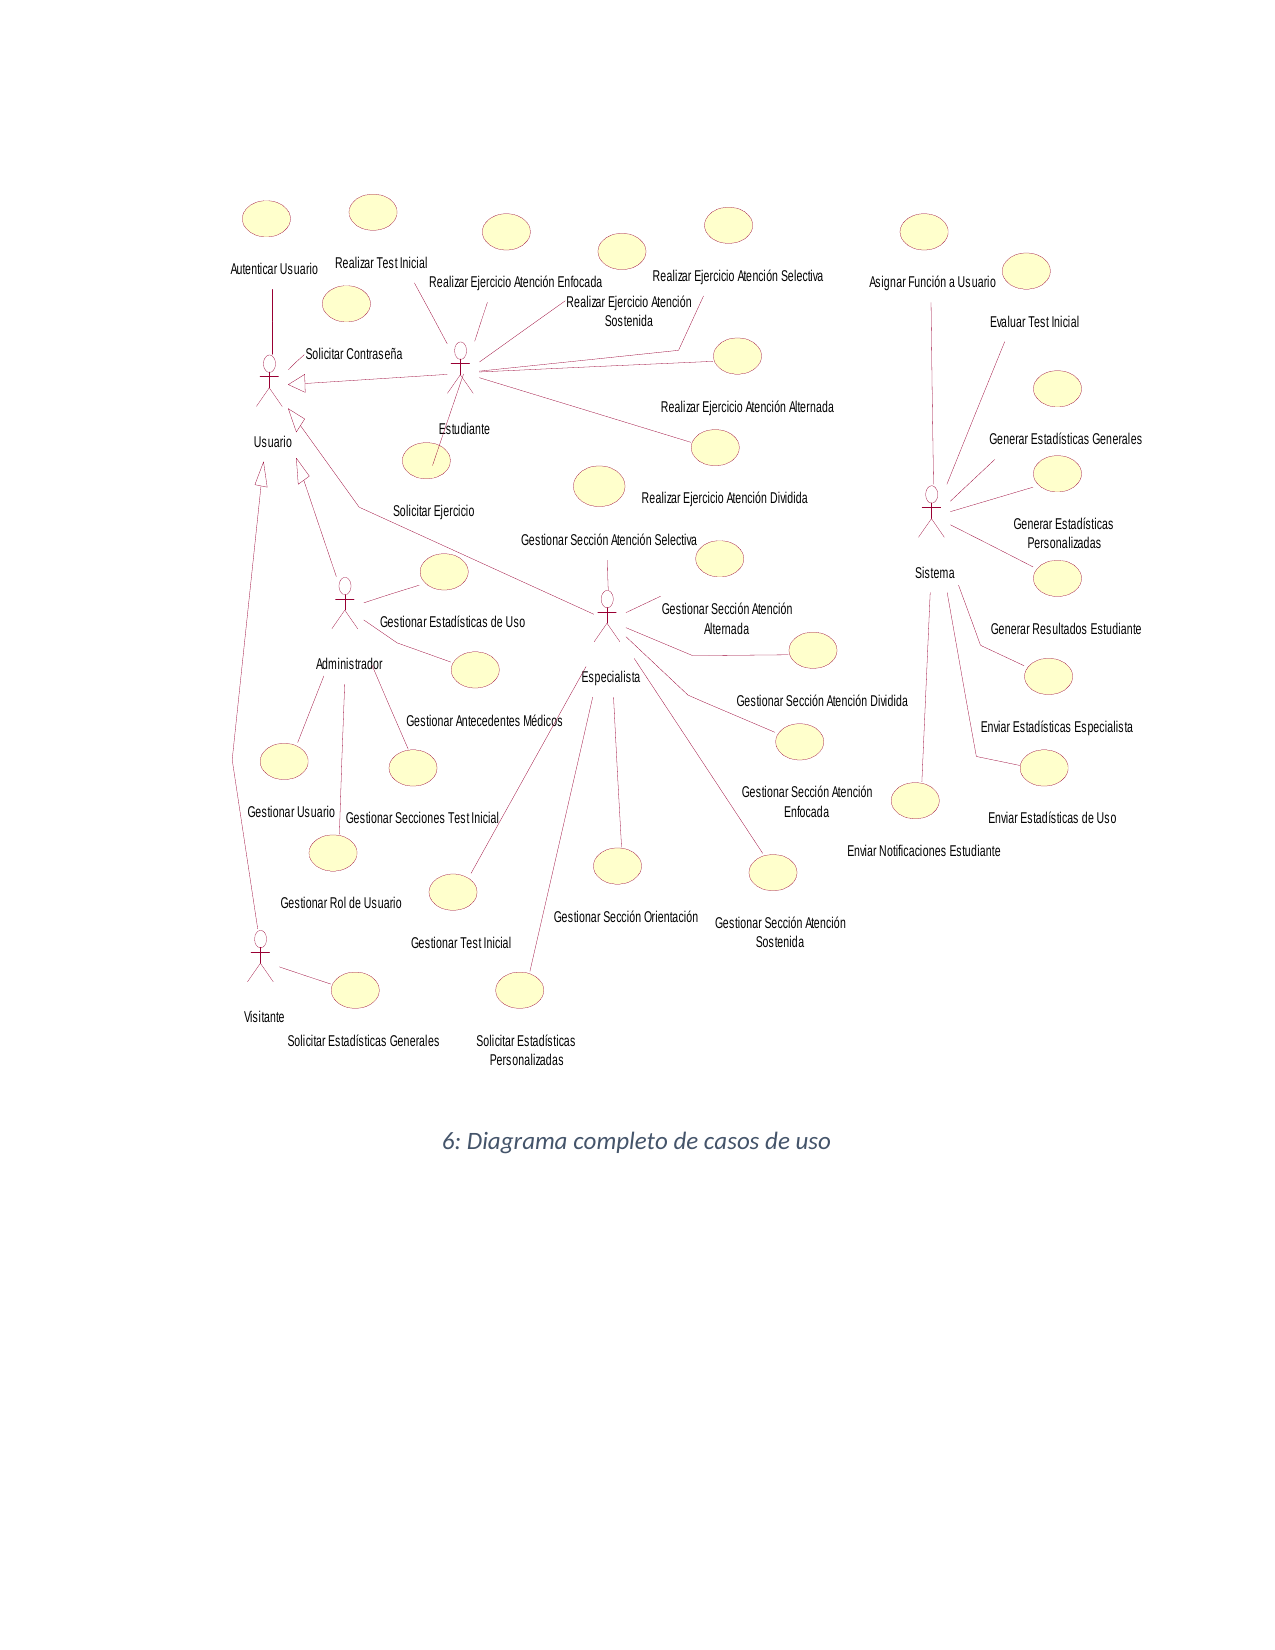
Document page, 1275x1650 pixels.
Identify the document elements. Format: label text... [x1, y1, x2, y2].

text 6: Diagrama completo de casos de uso [177, 1125, 1098, 1156]
